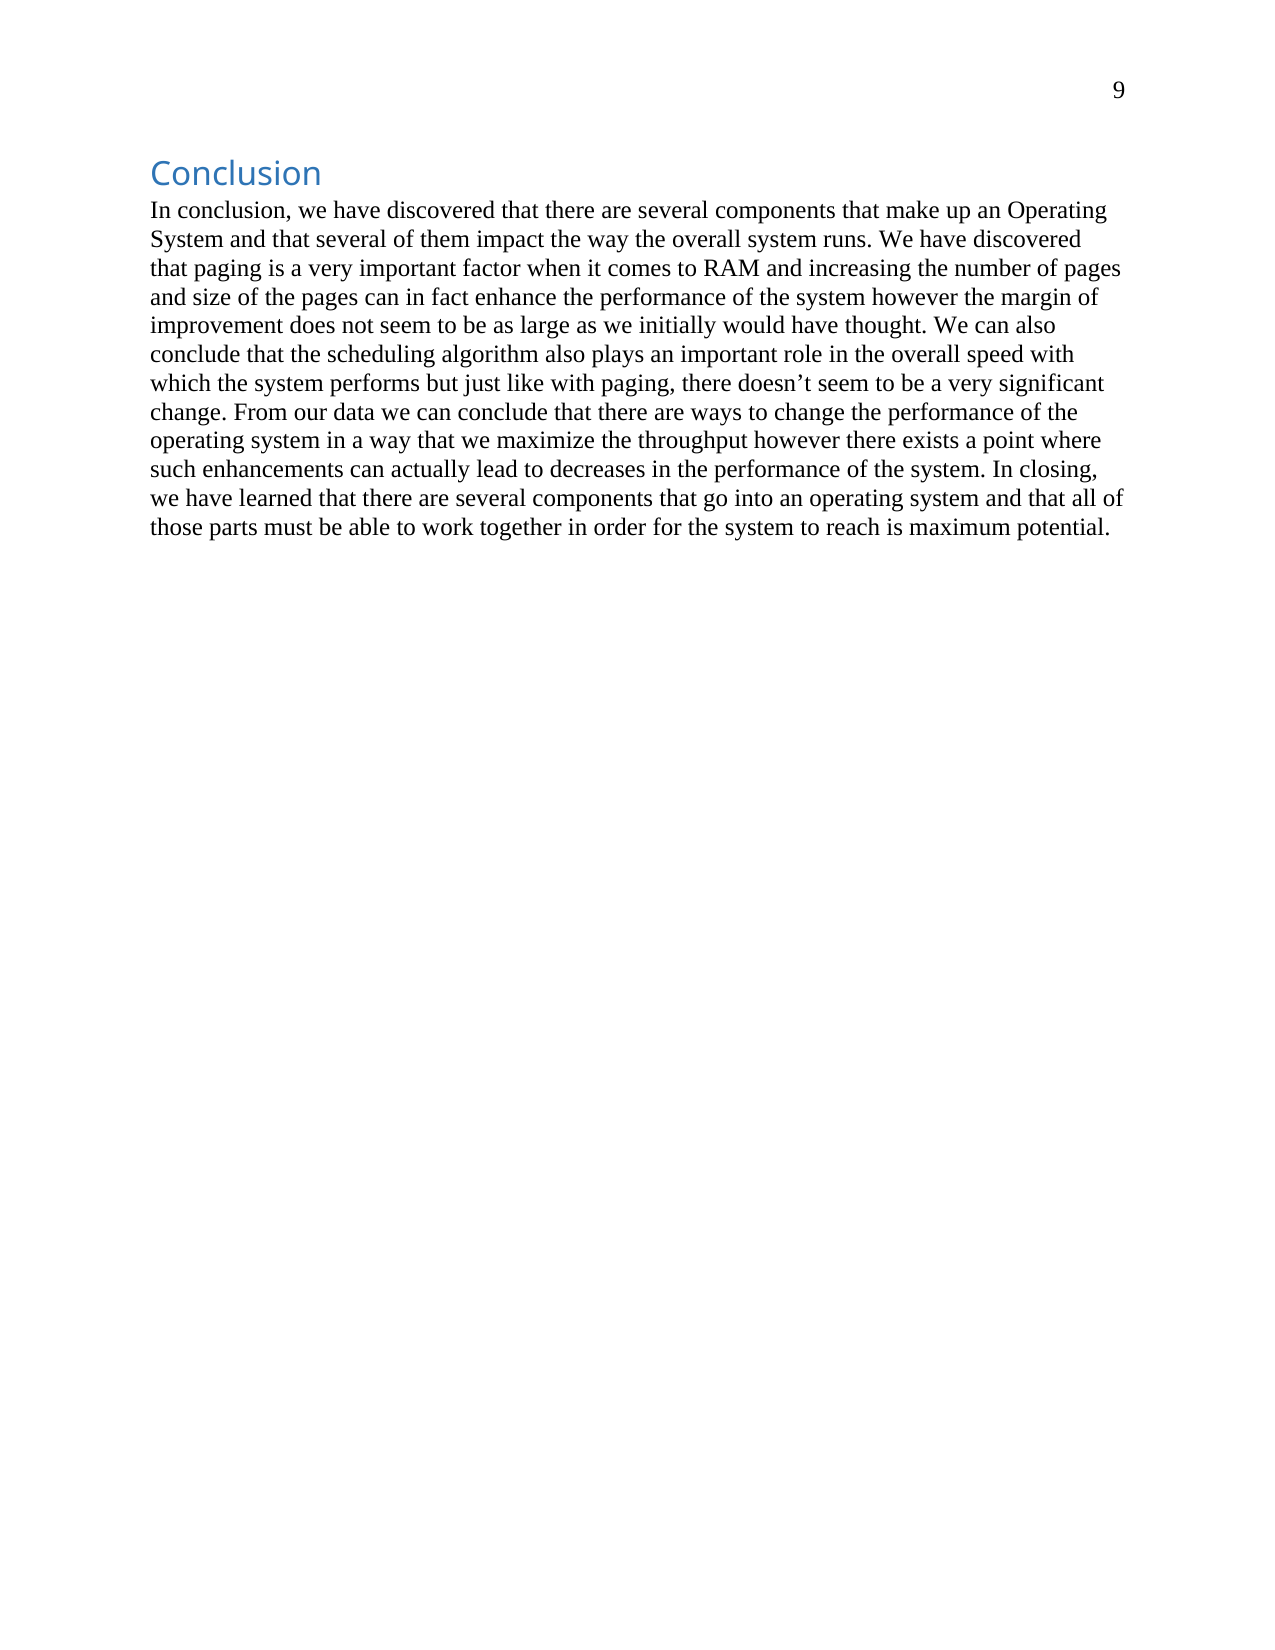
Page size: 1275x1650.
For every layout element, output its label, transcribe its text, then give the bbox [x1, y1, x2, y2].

text In conclusion, we have discovered that there are several components that make up an Operating System and that several of them impact the way the overall system runs. We have discovered that paging is a very important factor when it comes to RAM and increasing the number of pages and size of the pages can in fact enhance the performance of the system however the margin of improvement does not seem to be as large as we initially would have thought. We can also conclude that the scheduling algorithm also plays an important role in the overall speed with which the system performs but just like with paging, there doesn’t seem to be a very significant change. From our data we can conclude that there are ways to change the performance of the operating system in a way that we maximize the throughput however there exists a point where such enhancements can actually lead to decreases in the performance of the system. In closing, we have learned that there are several components that go into an operating system and that all of those parts must be able to work together in order for the system to reach is maximum potential. [150, 195, 1125, 540]
subtitle Conclusion [150, 150, 1125, 195]
